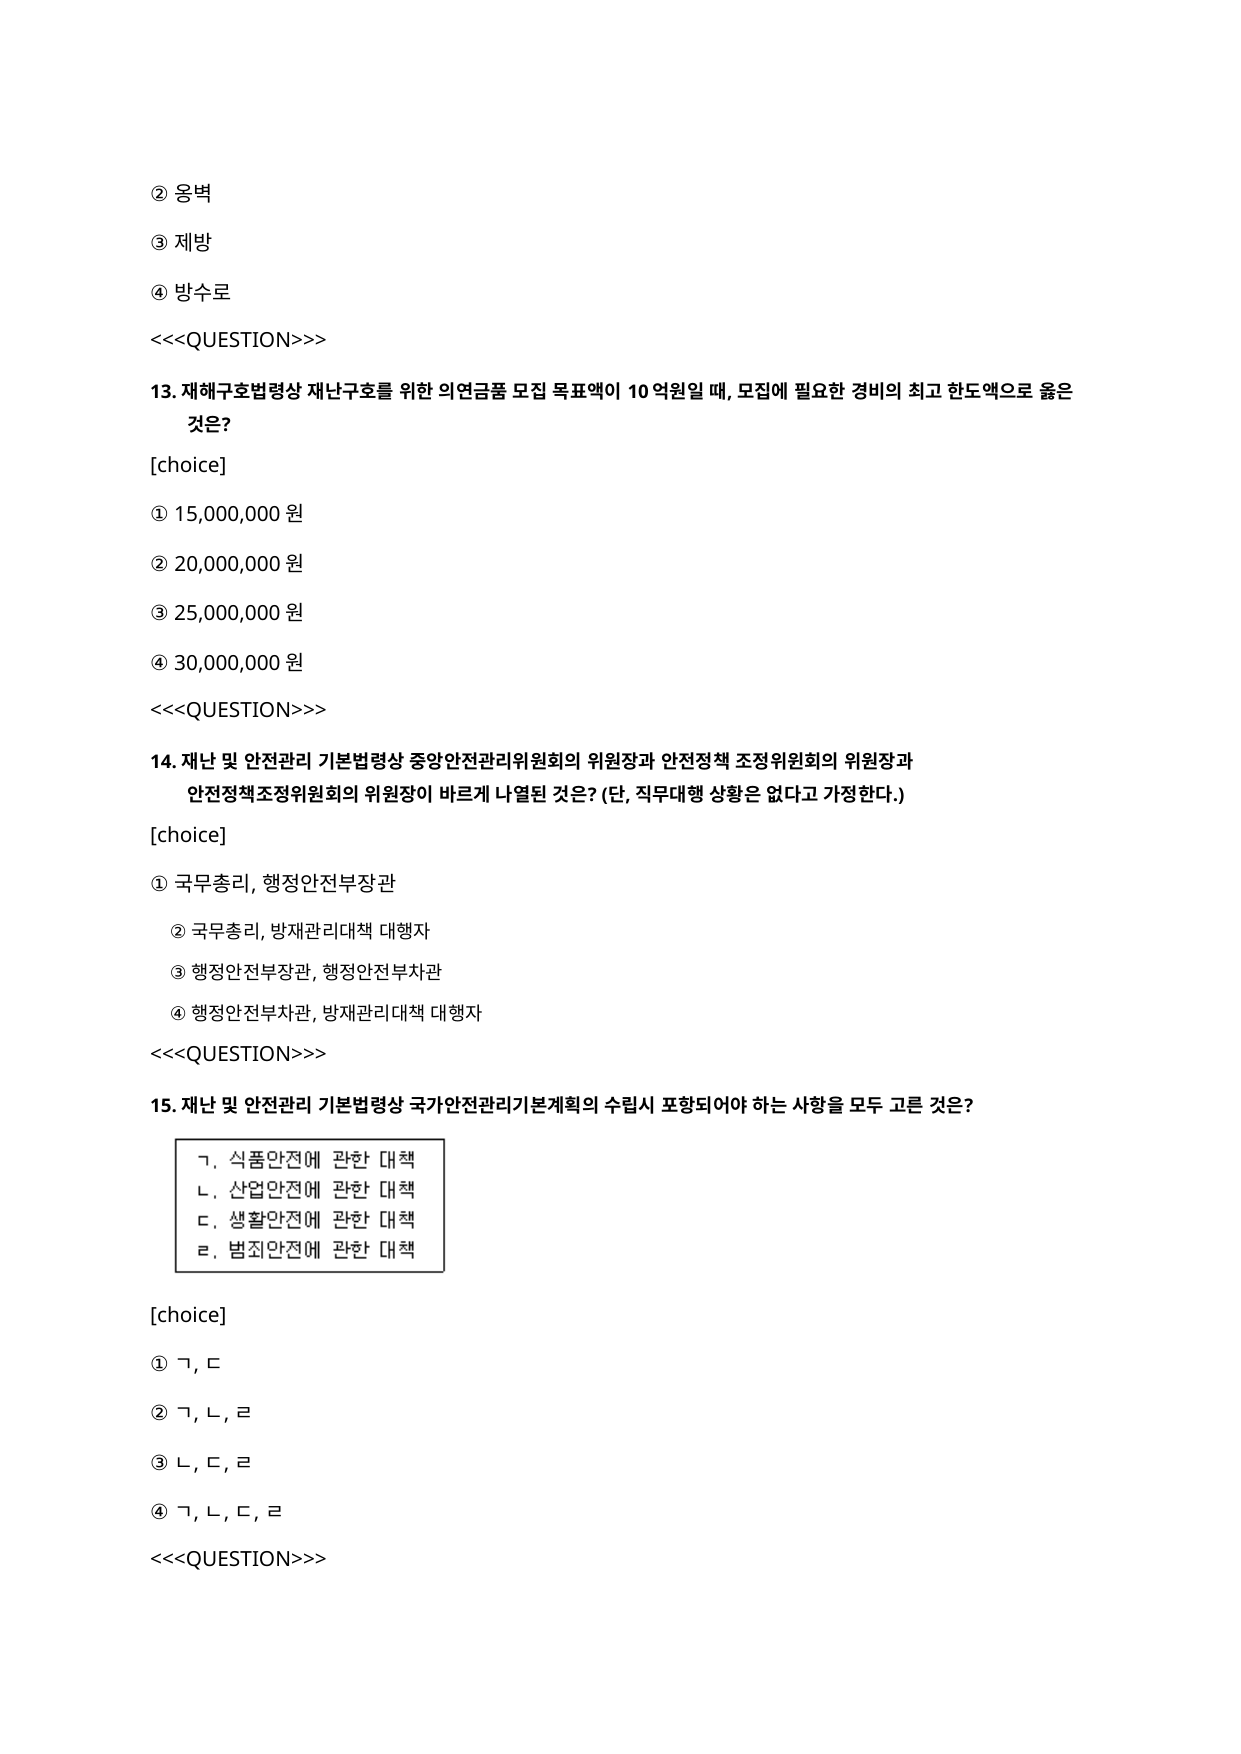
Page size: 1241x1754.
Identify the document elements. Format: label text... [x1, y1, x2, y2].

text ① ㄱ, ㄷ [150, 1347, 1090, 1377]
text ① 15,000,000원 [150, 498, 1090, 528]
text <<<QUESTION>>> [150, 1544, 1090, 1573]
text ④ 30,000,000원 [150, 646, 1090, 676]
text [choice] [150, 1300, 1090, 1328]
text 14. 재난 및 안전관리 기본법령상 중앙안전관리위원회의 위원장과 안전정책 조정위윈회의 위원장과 안전정책조정위원회의 위원장이 바르게 나열된 것은? (단, 직무대행 상황은 없다고 가정한다.) [150, 747, 1090, 806]
text ④ 행정안전부차관, 방재관리대책 대행자 [150, 999, 1090, 1026]
text ① 국무총리, 행정안전부장관 [150, 867, 1090, 898]
text ③ 제방 [150, 227, 1090, 257]
text ② 국무총리, 방재관리대책 대행자 [150, 917, 1090, 944]
text <<<QUESTION>>> [150, 325, 1090, 354]
picture [169, 1132, 453, 1281]
text [choice] [150, 820, 1090, 848]
text ③ 25,000,000원 [150, 596, 1090, 627]
text ② 20,000,000원 [150, 547, 1090, 577]
text ④ 방수로 [150, 276, 1090, 306]
text [choice] [150, 450, 1090, 479]
text 13. 재해구호법령상 재난구호를 위한 의연금품 모집 목표액이 10억원일 때, 모집에 필요한 경비의 최고 한도액으로 옳은 것은? [150, 377, 1090, 437]
text ④ ㄱ, ㄴ, ㄷ, ㄹ [150, 1495, 1090, 1526]
text <<<QUESTION>>> [150, 1039, 1090, 1068]
text ③ ㄴ, ㄷ, ㄹ [150, 1446, 1090, 1476]
text ② ㄱ, ㄴ, ㄹ [150, 1396, 1090, 1427]
text 15. 재난 및 안전관리 기본법령상 국가안전관리기본계획의 수립시 포항되어야 하는 사항을 모두 고른 것은? [150, 1091, 1090, 1118]
text ③ 행정안전부장관, 행정안전부차관 [150, 958, 1090, 985]
text <<<QUESTION>>> [150, 695, 1090, 723]
text ② 옹벽 [150, 177, 1090, 207]
